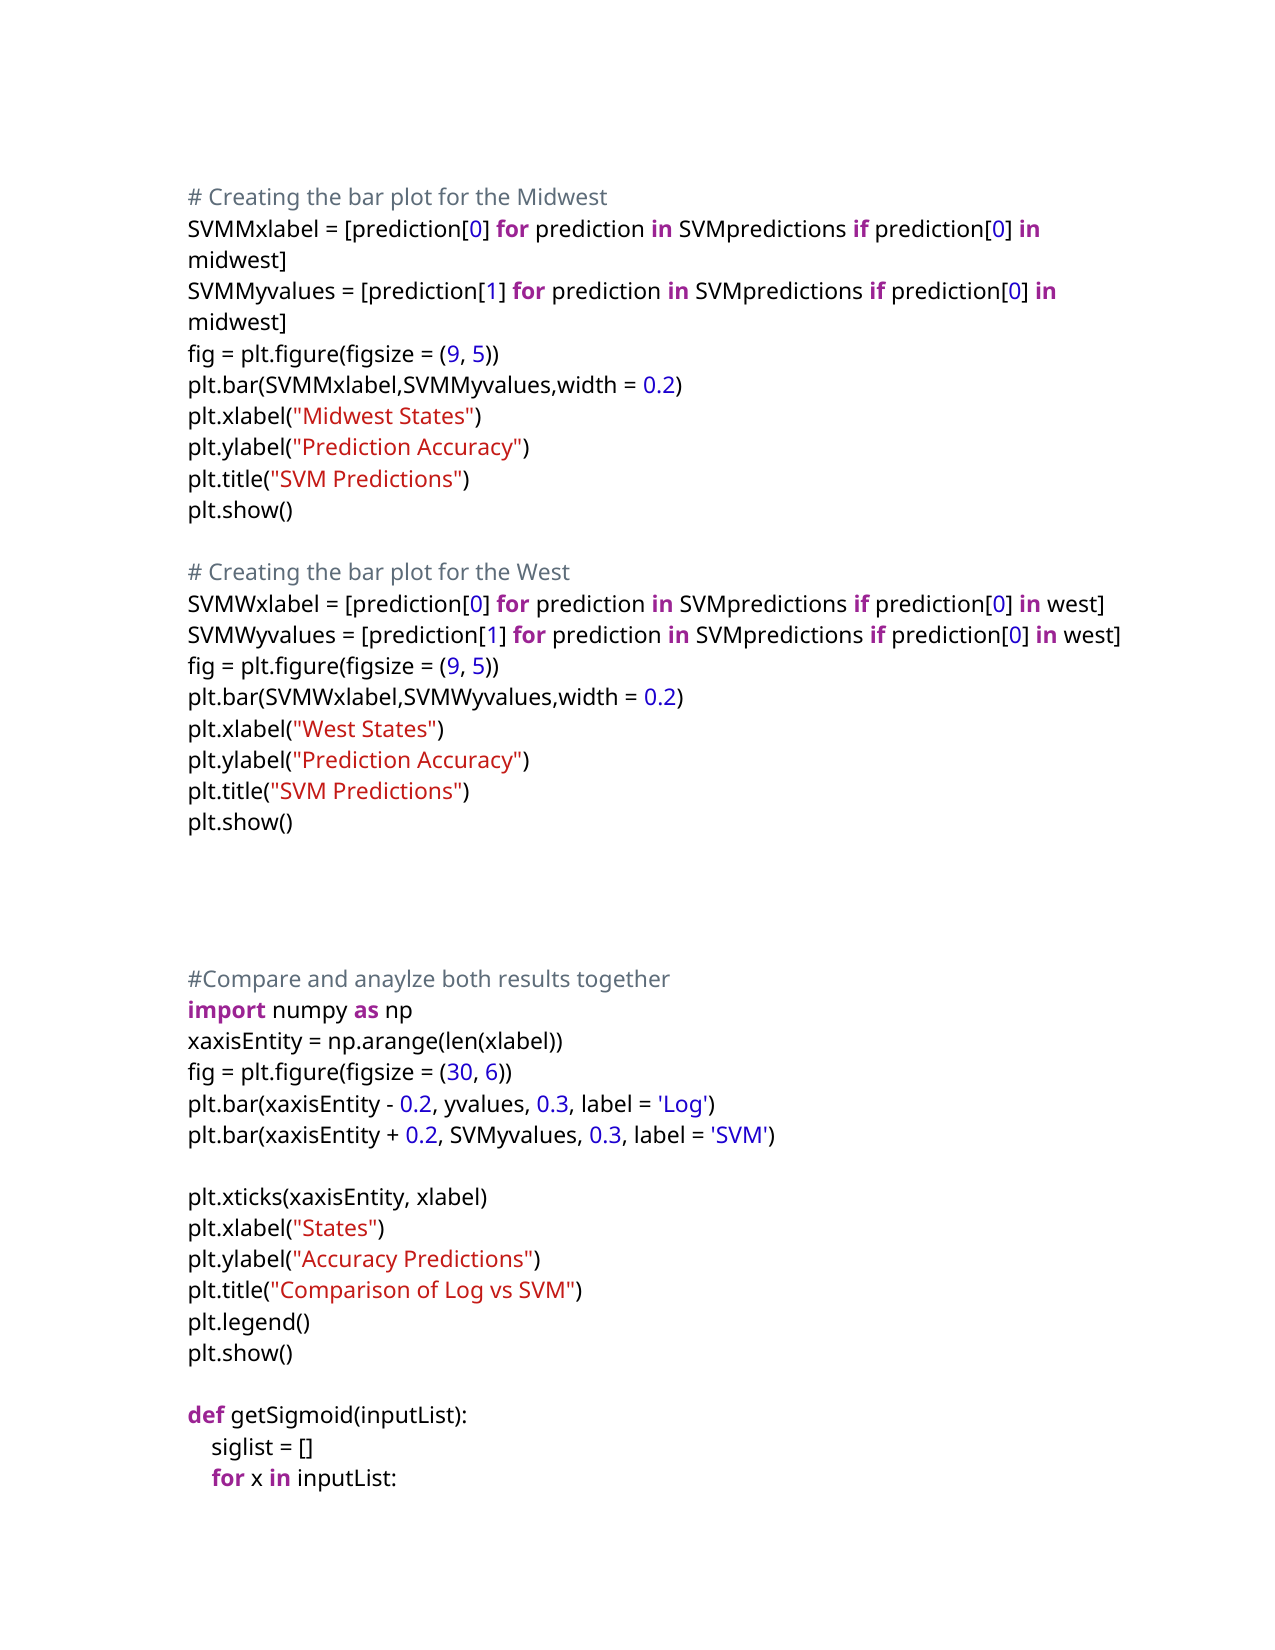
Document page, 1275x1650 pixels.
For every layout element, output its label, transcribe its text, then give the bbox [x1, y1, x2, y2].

text plt.bar(SVMMxlabel,SVMMyvalues,width = 0.2) [187, 369, 1125, 400]
text SVMWyvalues = [prediction[1] for prediction in SVMpredictions if prediction[0] in west] [187, 619, 1125, 650]
text plt.xlabel("Midwest States") [187, 400, 1125, 431]
text plt.ylabel("Accuracy Predictions") [187, 1243, 1125, 1274]
text plt.bar(SVMWxlabel,SVMWyvalues,width = 0.2) [187, 681, 1125, 712]
text plt.title("Comparison of Log vs SVM") [187, 1274, 1125, 1306]
text plt.legend() [187, 1306, 1125, 1337]
text fig = plt.figure(figsize = (30, 6)) [187, 1056, 1125, 1087]
text plt.title("SVM Predictions") [187, 462, 1125, 494]
text xaxisEntity = np.arange(len(xlabel)) [187, 1025, 1125, 1056]
text plt.ylabel("Prediction Accuracy") [187, 431, 1125, 462]
text plt.show() [187, 494, 1125, 525]
text SVMWxlabel = [prediction[0] for prediction in SVMpredictions if prediction[0] in west] [187, 587, 1125, 619]
text fig = plt.figure(figsize = (9, 5)) [187, 337, 1125, 369]
text # Creating the bar plot for the Midwest [187, 181, 1125, 212]
text for x in inputList: [187, 1462, 1125, 1493]
text plt.bar(xaxisEntity - 0.2, yvalues, 0.3, label = 'Log') [187, 1087, 1125, 1119]
text #Compare and anaylze both results together [187, 962, 1125, 994]
text plt.xlabel("West States") [187, 712, 1125, 744]
text import numpy as np [187, 994, 1125, 1025]
text plt.bar(xaxisEntity + 0.2, SVMyvalues, 0.3, label = 'SVM') [187, 1119, 1125, 1150]
text def getSigmoid(inputList): [187, 1399, 1125, 1431]
text plt.xlabel("States") [187, 1212, 1125, 1243]
text # Creating the bar plot for the West [187, 556, 1125, 587]
text plt.title("SVM Predictions") [187, 775, 1125, 806]
text plt.xticks(xaxisEntity, xlabel) [187, 1181, 1125, 1212]
text plt.show() [187, 1337, 1125, 1368]
text SVMMyvalues = [prediction[1] for prediction in SVMpredictions if prediction[0] in midwest] [187, 275, 1125, 337]
text plt.ylabel("Prediction Accuracy") [187, 744, 1125, 775]
text fig = plt.figure(figsize = (9, 5)) [187, 650, 1125, 681]
text SVMMxlabel = [prediction[0] for prediction in SVMpredictions if prediction[0] in midwest] [187, 212, 1125, 275]
text plt.show() [187, 806, 1125, 837]
text siglist = [] [187, 1431, 1125, 1462]
